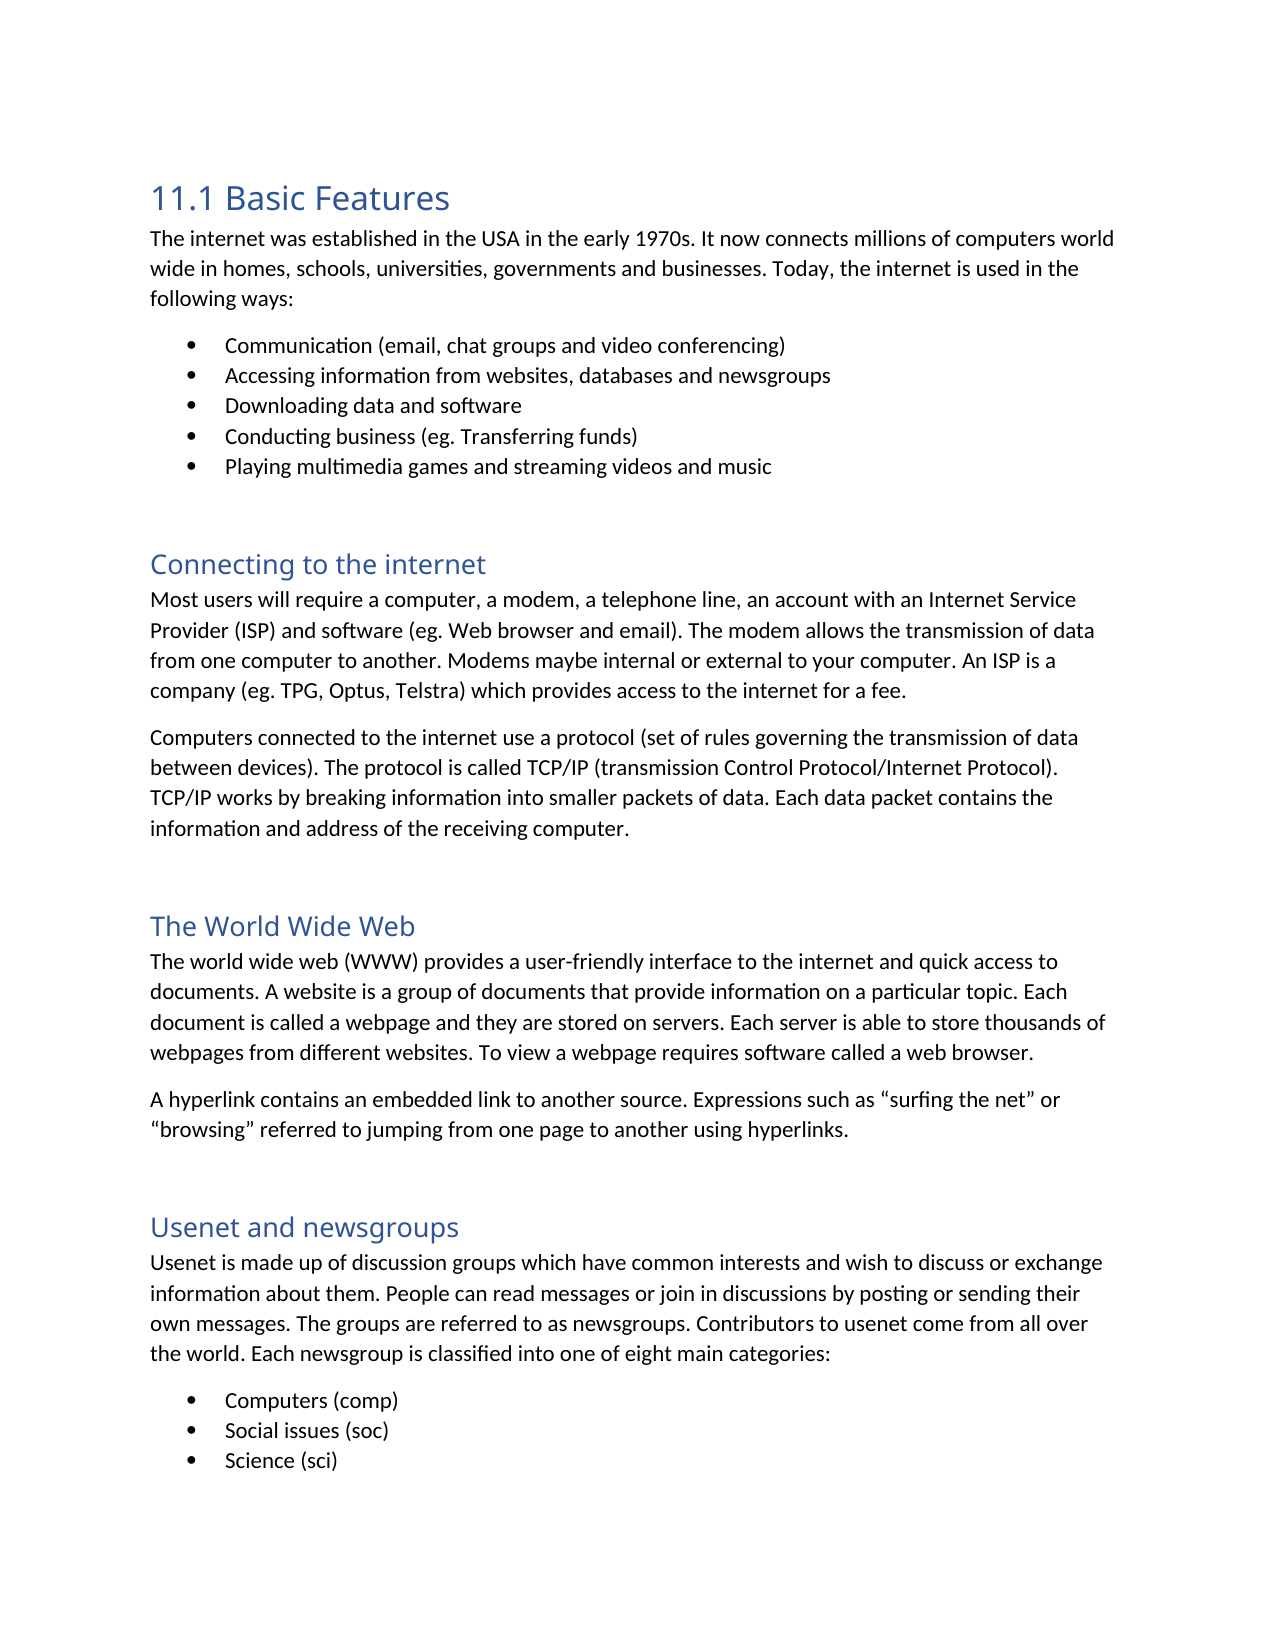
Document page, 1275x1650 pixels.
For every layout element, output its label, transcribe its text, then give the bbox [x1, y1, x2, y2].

subtitle Connecting to the internet [150, 546, 1125, 583]
text The world wide web (WWW) provides a user-friendly interface to the internet and quick access to documents. A website is a group of documents that provide information on a particular topic. Each document is called a webpage and they are stored on servers. Each server is able to store thousands of webpages from different websites. To view a webpage requires software called a web browser. [150, 947, 1125, 1066]
text A hyperlink contains an embedded link to another source. Expressions such as “surfing the net” or “browsing” referred to jumping from one page to another using hyperlinks. [150, 1085, 1125, 1143]
list Communication (email, chat groups and video conferencing) [187, 331, 1125, 359]
list Accessing information from websites, databases and newsgroups [187, 361, 1125, 389]
text Most users will require a computer, a modem, a telephone line, an account with an Internet Service Provider (ISP) and software (eg. Web browser and email). The modem allows the transmission of data from one computer to another. Modems maybe internal or external to your computer. An ISP is a company (eg. TPG, Optus, Telstra) which provides access to the internet for a fee. [150, 586, 1125, 704]
list Playing multimedia games and streaming videos and music [187, 452, 1125, 480]
text The internet was established in the USA in the early 1970s. It now connects millions of computers world wide in homes, schools, universities, governments and businesses. Today, the internet is used in the following ways: [150, 224, 1125, 312]
subtitle 11.1 Basic Features [150, 175, 1125, 220]
list Downloading data and software [187, 392, 1125, 420]
subtitle Usenet and newsgroups [150, 1209, 1125, 1246]
text Computers connected to the internet use a protocol (set of rules governing the transmission of data between devices). The protocol is called TCP/IP (transmission Control Protocol/Internet Protocol). TCP/IP works by breaking information into smaller packets of data. Each data packet contains the information and address of the receiving computer. [150, 723, 1125, 842]
list Social issues (soc) [187, 1416, 1125, 1444]
list Computers (comp) [187, 1386, 1125, 1414]
text Usenet is made up of discussion groups which have common interests and wish to discuss or exchange information about them. People can read messages or join in discussions by posting or sending their own messages. The groups are referred to as newsgroups. Contributors to usenet come from all over the world. Each newsgroup is classified into one of eight main categories: [150, 1248, 1125, 1367]
subtitle The World Wide Web [150, 907, 1125, 944]
list Science (sci) [187, 1446, 1125, 1474]
list Conducting business (eg. Transferring funds) [187, 422, 1125, 450]
